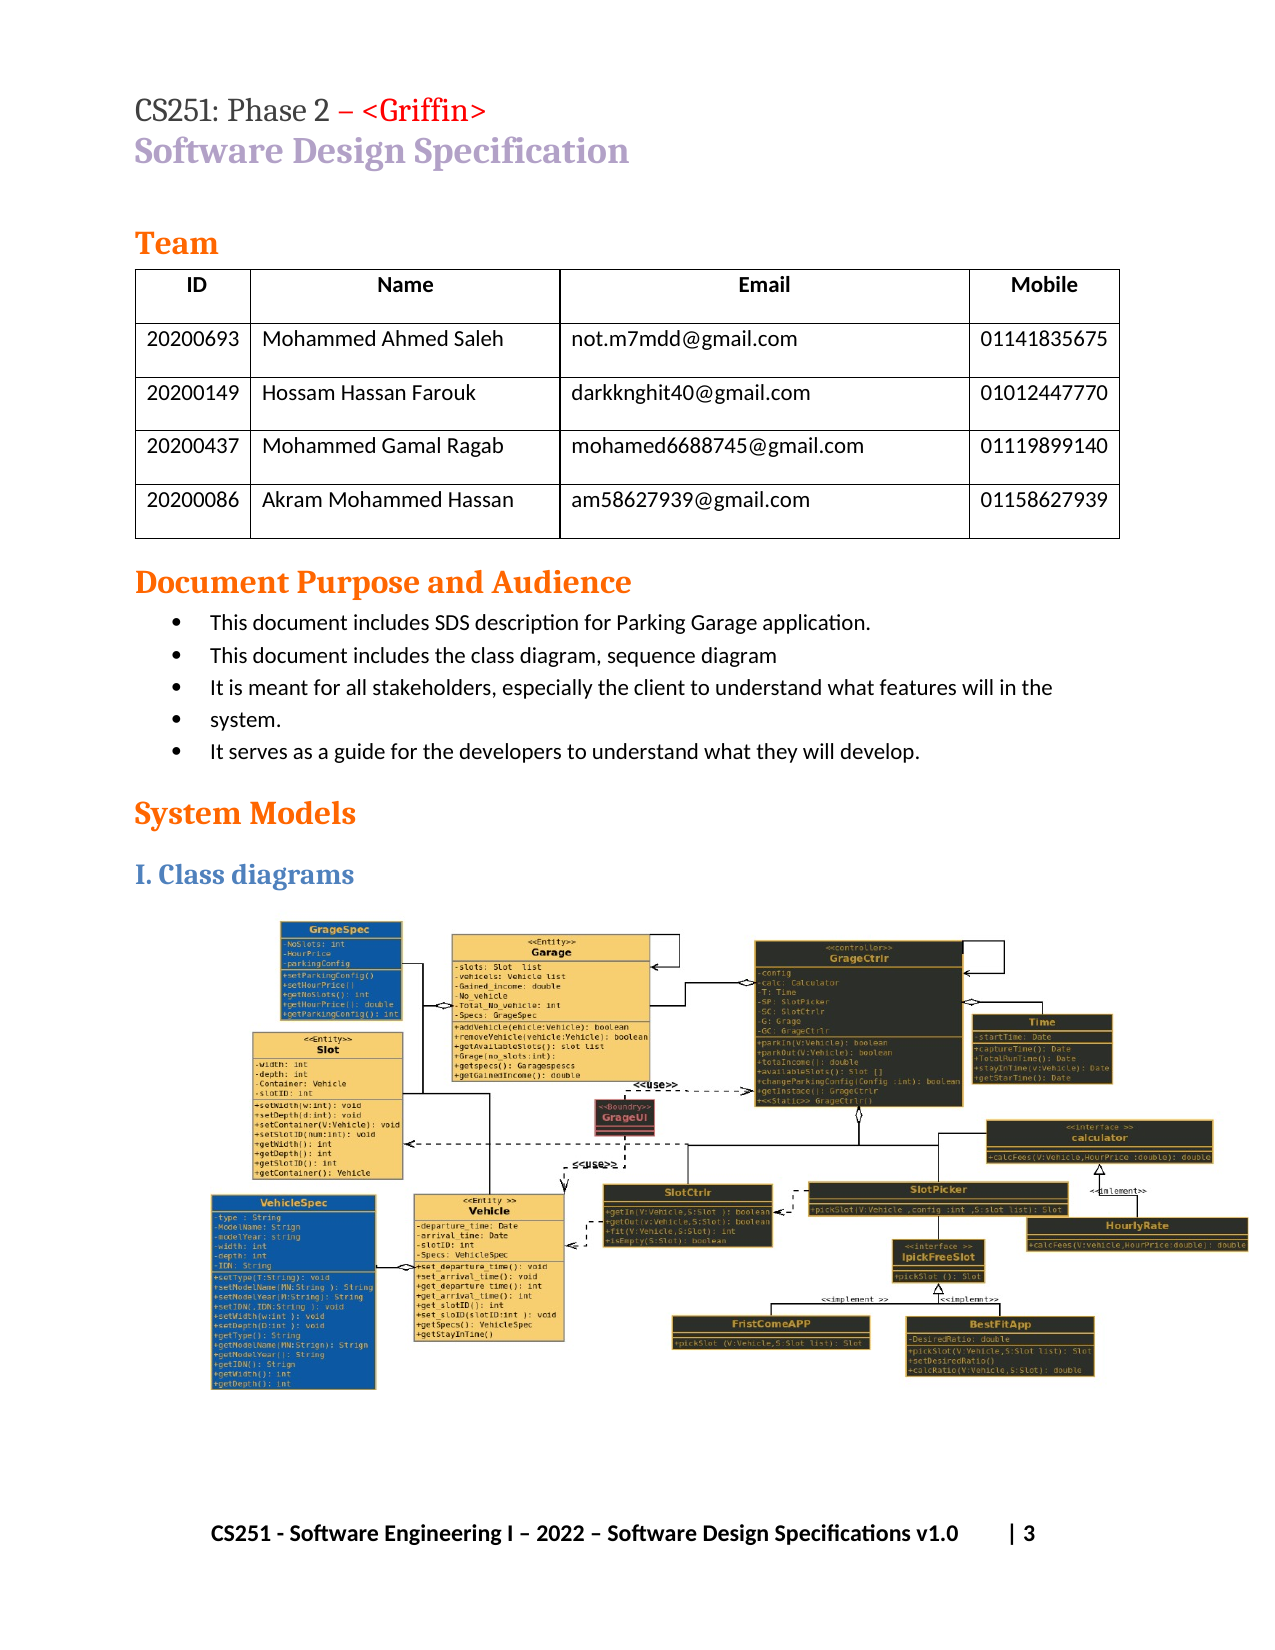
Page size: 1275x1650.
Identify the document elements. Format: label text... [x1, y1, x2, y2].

table_cell 20200149 [136, 378, 250, 430]
table_cell am58627939@gmail.com [561, 485, 969, 538]
table_cell darkknghit40@gmail.com [561, 378, 969, 430]
table_cell mohamed6688745@gmail.com [561, 431, 969, 484]
table_cell 20200086 [136, 485, 250, 538]
list This document includes the class diagram, sequence diagram [172, 641, 1140, 669]
table_cell 01119899140 [970, 431, 1119, 484]
table_cell not.m7mdd@gmail.com [561, 324, 969, 377]
subtitle I. Class diagrams [135, 858, 1140, 891]
picture [210, 897, 1249, 1390]
table_header Email [561, 270, 969, 323]
table_cell 01141835675 [970, 324, 1119, 377]
subtitle Document Purpose and Audience [135, 564, 1140, 602]
list system. [172, 705, 1140, 733]
list It is meant for all stakeholders, especially the client to understand what features will in the [172, 673, 1140, 701]
table_header Mobile [970, 270, 1119, 323]
table_header Name [251, 270, 559, 323]
subtitle System Models [135, 794, 1140, 833]
table_cell Akram Mohammed Hassan [251, 485, 559, 538]
table_cell 01158627939 [970, 485, 1119, 538]
list It serves as a guide for the developers to understand what they will develop. [172, 737, 1140, 765]
table_cell 01012447770 [970, 378, 1119, 430]
table_cell Mohammed Ahmed Saleh [251, 324, 559, 377]
list This document includes SDS description for Parking Garage application. [172, 608, 1140, 637]
table_cell Mohammed Gamal Ragab [251, 431, 559, 484]
table_cell 20200437 [136, 431, 250, 484]
table_header ID [136, 270, 250, 323]
table_cell Hossam Hassan Farouk [251, 378, 559, 430]
subtitle Team [135, 224, 1140, 263]
table_cell 20200693 [136, 324, 250, 377]
